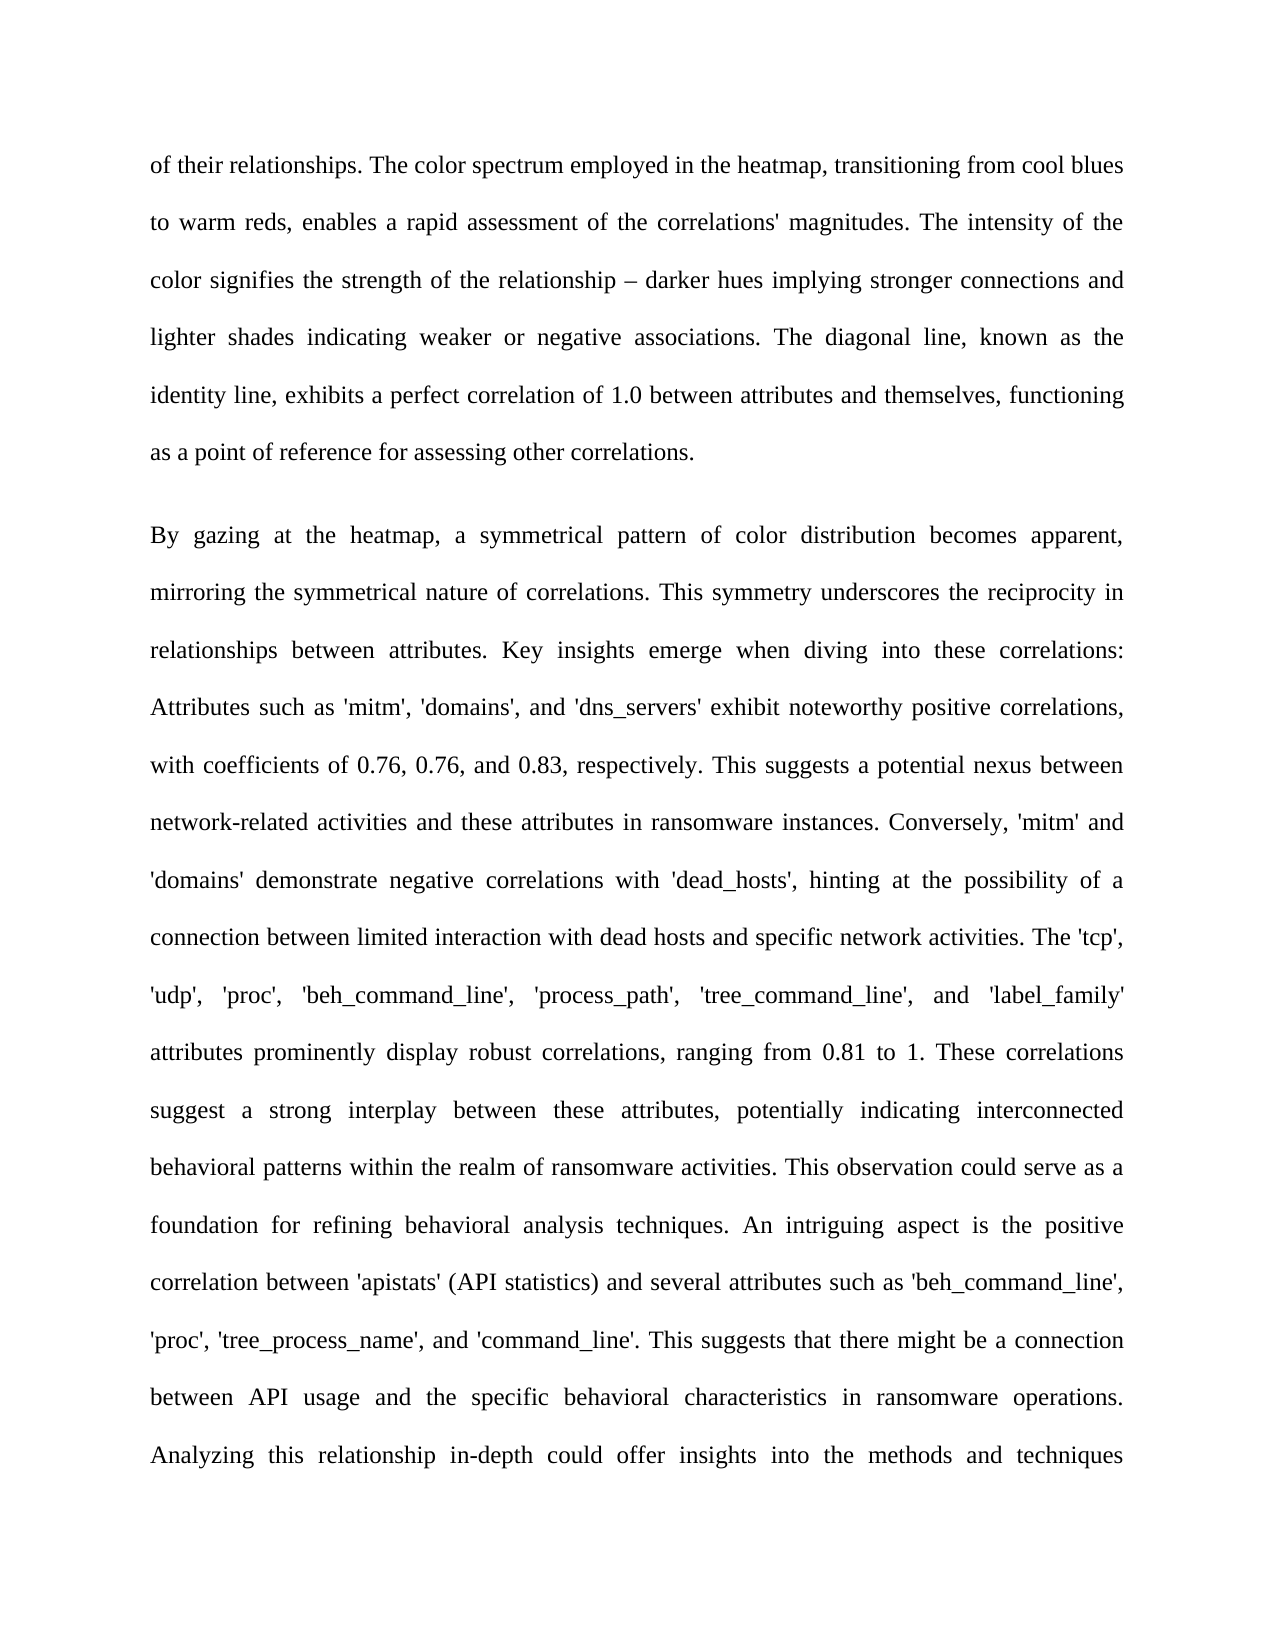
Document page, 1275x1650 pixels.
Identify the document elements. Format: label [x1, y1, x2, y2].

text [150, 520, 1125, 1469]
text [150, 150, 1125, 466]
